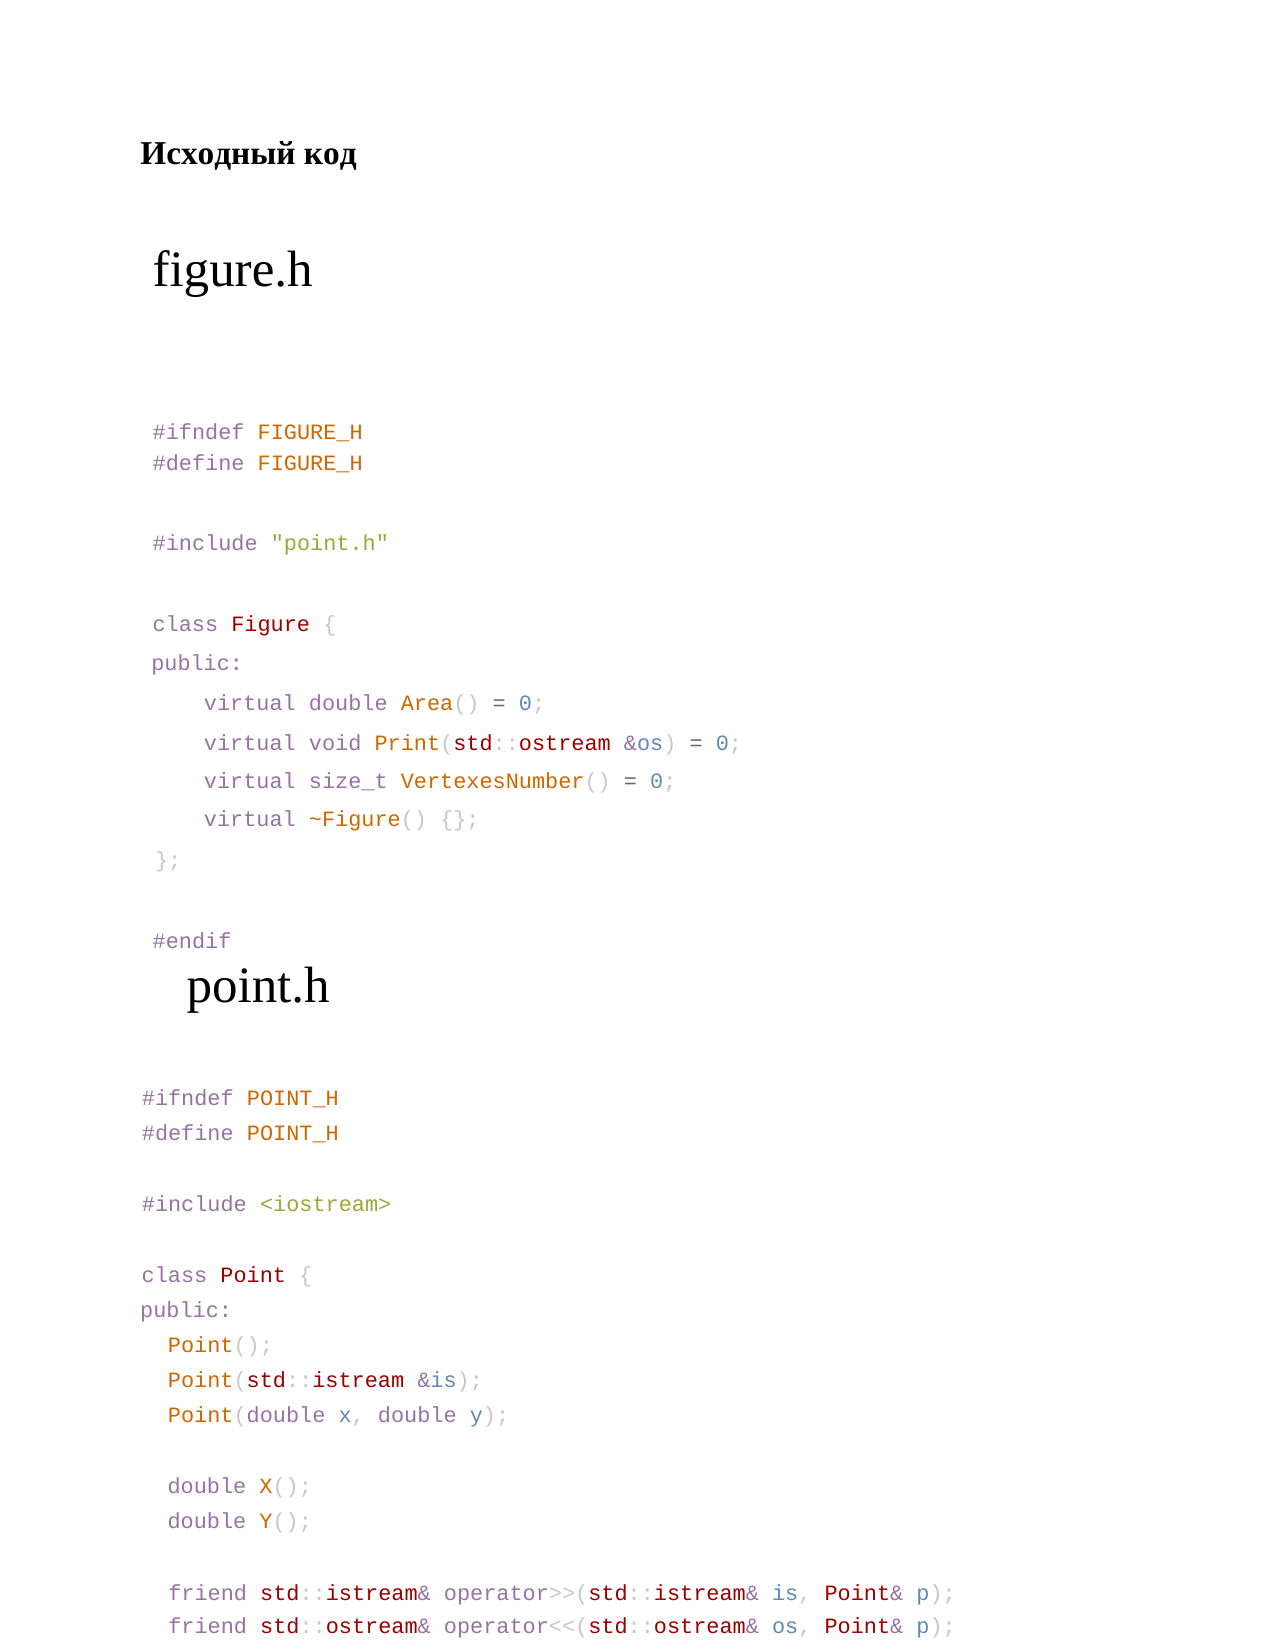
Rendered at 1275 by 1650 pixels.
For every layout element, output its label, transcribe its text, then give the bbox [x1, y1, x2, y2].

text }; [155, 850, 1161, 874]
text #define FIGURE_H [152, 452, 1161, 477]
text Point(); [168, 1334, 1161, 1359]
text point.h [186, 955, 1161, 1014]
text double Y(); [167, 1511, 1161, 1535]
text virtual double Area() = 0; [204, 692, 1161, 717]
text #include "point.h" [152, 532, 1161, 557]
text #endif [152, 930, 1161, 955]
text friend std::istream& operator>>(std::istream& is, Point& p); friend std::ostream& operator<<(std::ostream& os, Point& p); [168, 1582, 958, 1640]
text #include <iostream> [142, 1193, 1161, 1218]
text public: [151, 653, 1161, 677]
text Исходный код [140, 134, 1161, 172]
text #ifndef FIGURE_H [152, 422, 1161, 446]
text #define POINT_H [142, 1122, 1161, 1147]
text double X(); [167, 1476, 1161, 1500]
text Point(std::istream &is); [168, 1369, 1161, 1394]
text class Figure { [152, 613, 1161, 638]
text public: [140, 1299, 1161, 1324]
text figure.h [152, 238, 1161, 297]
text virtual void Print(std::ostream &os) = 0; virtual size_t VertexesNumber() = 0; virtual ~Figure() {}; [204, 732, 746, 833]
text #ifndef POINT_H [142, 1087, 1161, 1112]
text class Point { [141, 1264, 1161, 1289]
text Point(double x, double y); [168, 1404, 1161, 1429]
